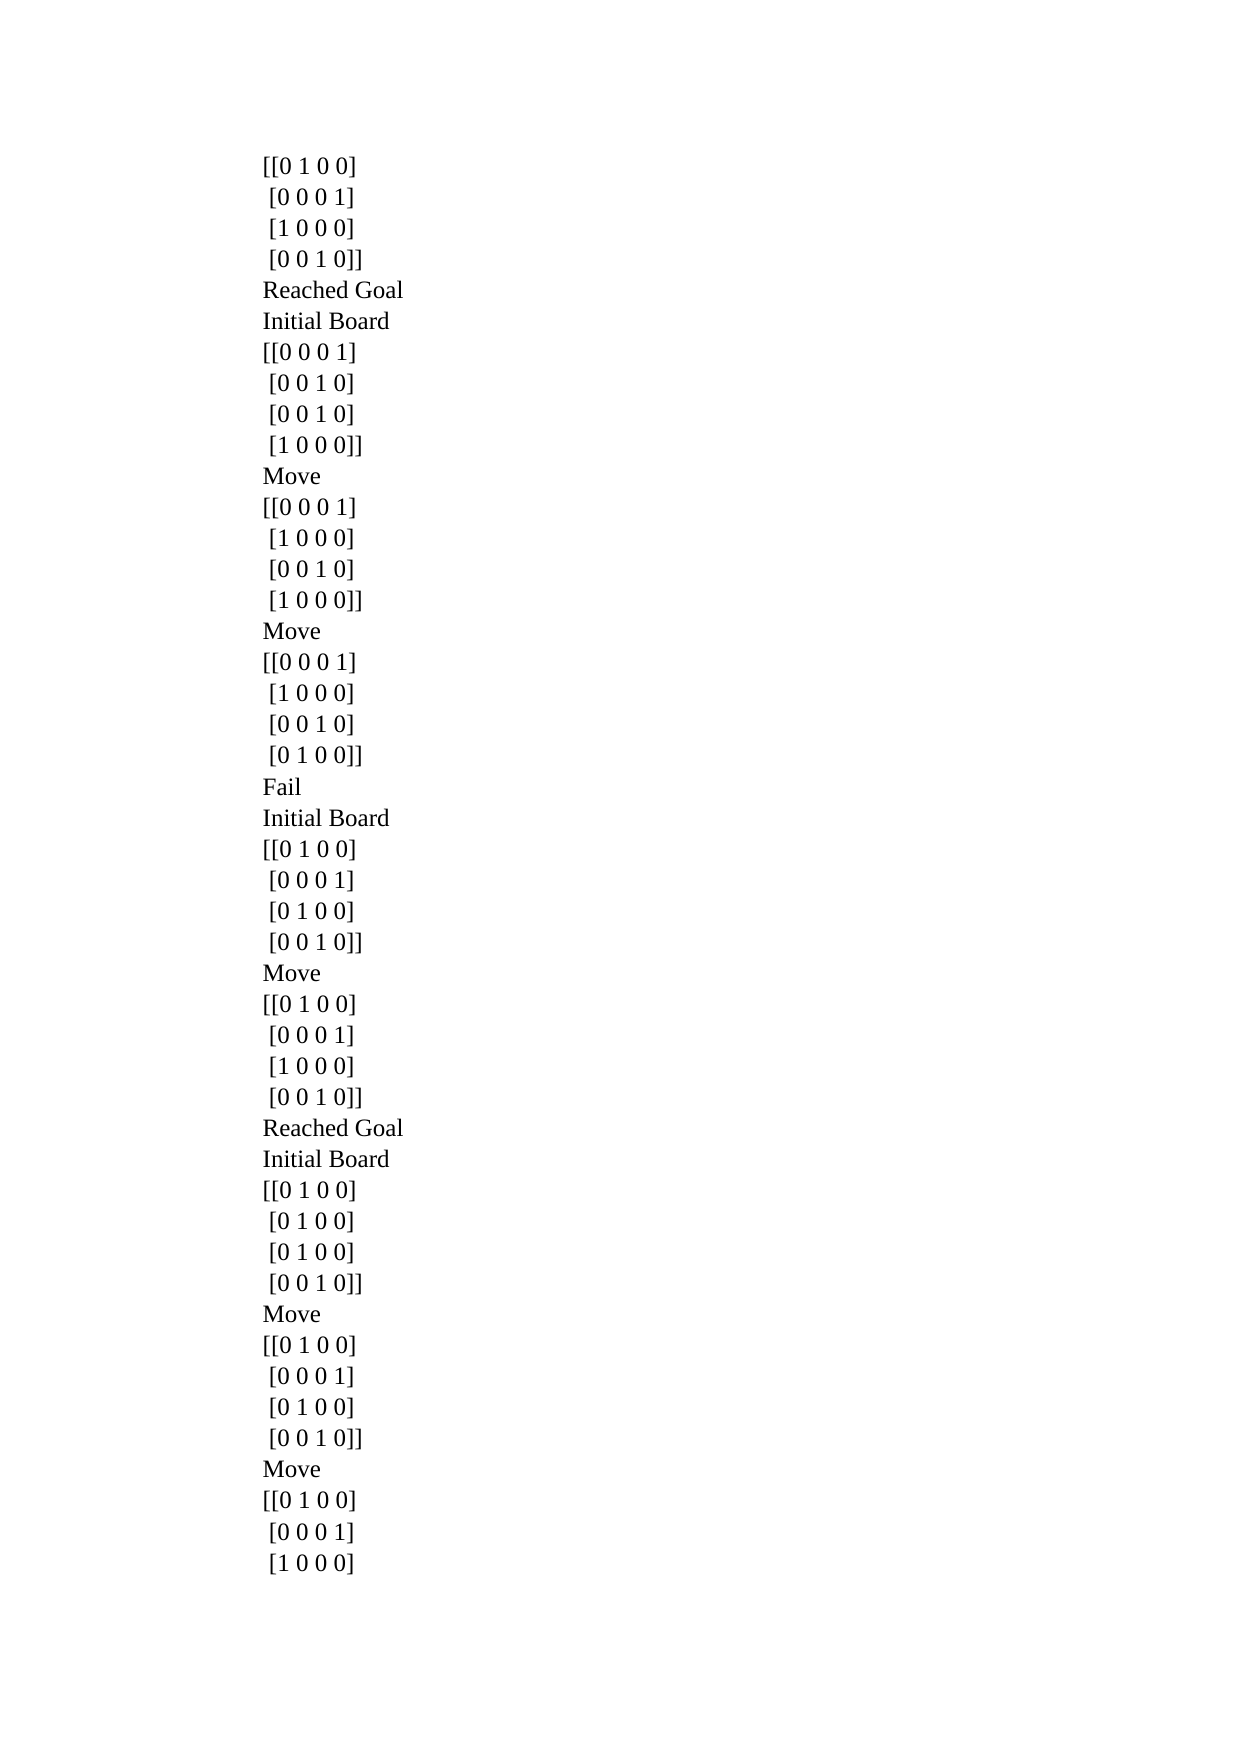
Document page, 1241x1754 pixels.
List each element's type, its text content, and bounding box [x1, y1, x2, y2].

text Fail [262, 772, 1090, 800]
text [0 0 1 0] [262, 709, 1090, 738]
text [0 0 1 0]] [262, 1268, 1090, 1297]
text [1 0 0 0] [262, 1548, 1090, 1576]
text [0 0 1 0] [262, 399, 1090, 428]
text [[0 1 0 0] [262, 1175, 1090, 1204]
text [0 0 0 1] [262, 1517, 1090, 1545]
text [0 0 1 0]] [262, 244, 1090, 273]
text [1 0 0 0]] [262, 585, 1090, 614]
text Initial Board [262, 803, 1090, 831]
text [1 0 0 0] [262, 213, 1090, 242]
text [0 1 0 0]] [262, 741, 1090, 769]
text Reached Goal [262, 275, 1090, 304]
text Move [262, 958, 1090, 987]
text [[0 1 0 0] [262, 1486, 1090, 1514]
text Reached Goal [262, 1113, 1090, 1142]
text [0 0 1 0]] [262, 927, 1090, 956]
text [0 1 0 0] [262, 1237, 1090, 1266]
text [[0 1 0 0] [262, 834, 1090, 862]
text Initial Board [262, 306, 1090, 335]
text [[0 0 0 1] [262, 492, 1090, 521]
text [0 1 0 0] [262, 896, 1090, 924]
text [[0 1 0 0] [262, 151, 1090, 179]
text [0 0 0 1] [262, 1020, 1090, 1049]
text [0 0 0 1] [262, 1361, 1090, 1390]
text Move [262, 1454, 1090, 1483]
text [[0 0 0 1] [262, 647, 1090, 676]
text Move [262, 616, 1090, 645]
text [0 0 1 0]] [262, 1423, 1090, 1452]
text Move [262, 461, 1090, 490]
text Move [262, 1299, 1090, 1328]
text [[0 0 0 1] [262, 337, 1090, 366]
text [1 0 0 0] [262, 1051, 1090, 1080]
text [[0 1 0 0] [262, 989, 1090, 1018]
text [0 0 0 1] [262, 182, 1090, 211]
text [1 0 0 0] [262, 678, 1090, 707]
text [0 0 0 1] [262, 865, 1090, 893]
text Initial Board [262, 1144, 1090, 1173]
text [1 0 0 0]] [262, 430, 1090, 459]
text [0 0 1 0] [262, 554, 1090, 583]
text [[0 1 0 0] [262, 1330, 1090, 1359]
text [1 0 0 0] [262, 523, 1090, 552]
text [0 1 0 0] [262, 1392, 1090, 1421]
text [0 0 1 0] [262, 368, 1090, 397]
text [0 0 1 0]] [262, 1082, 1090, 1111]
text [0 1 0 0] [262, 1206, 1090, 1235]
